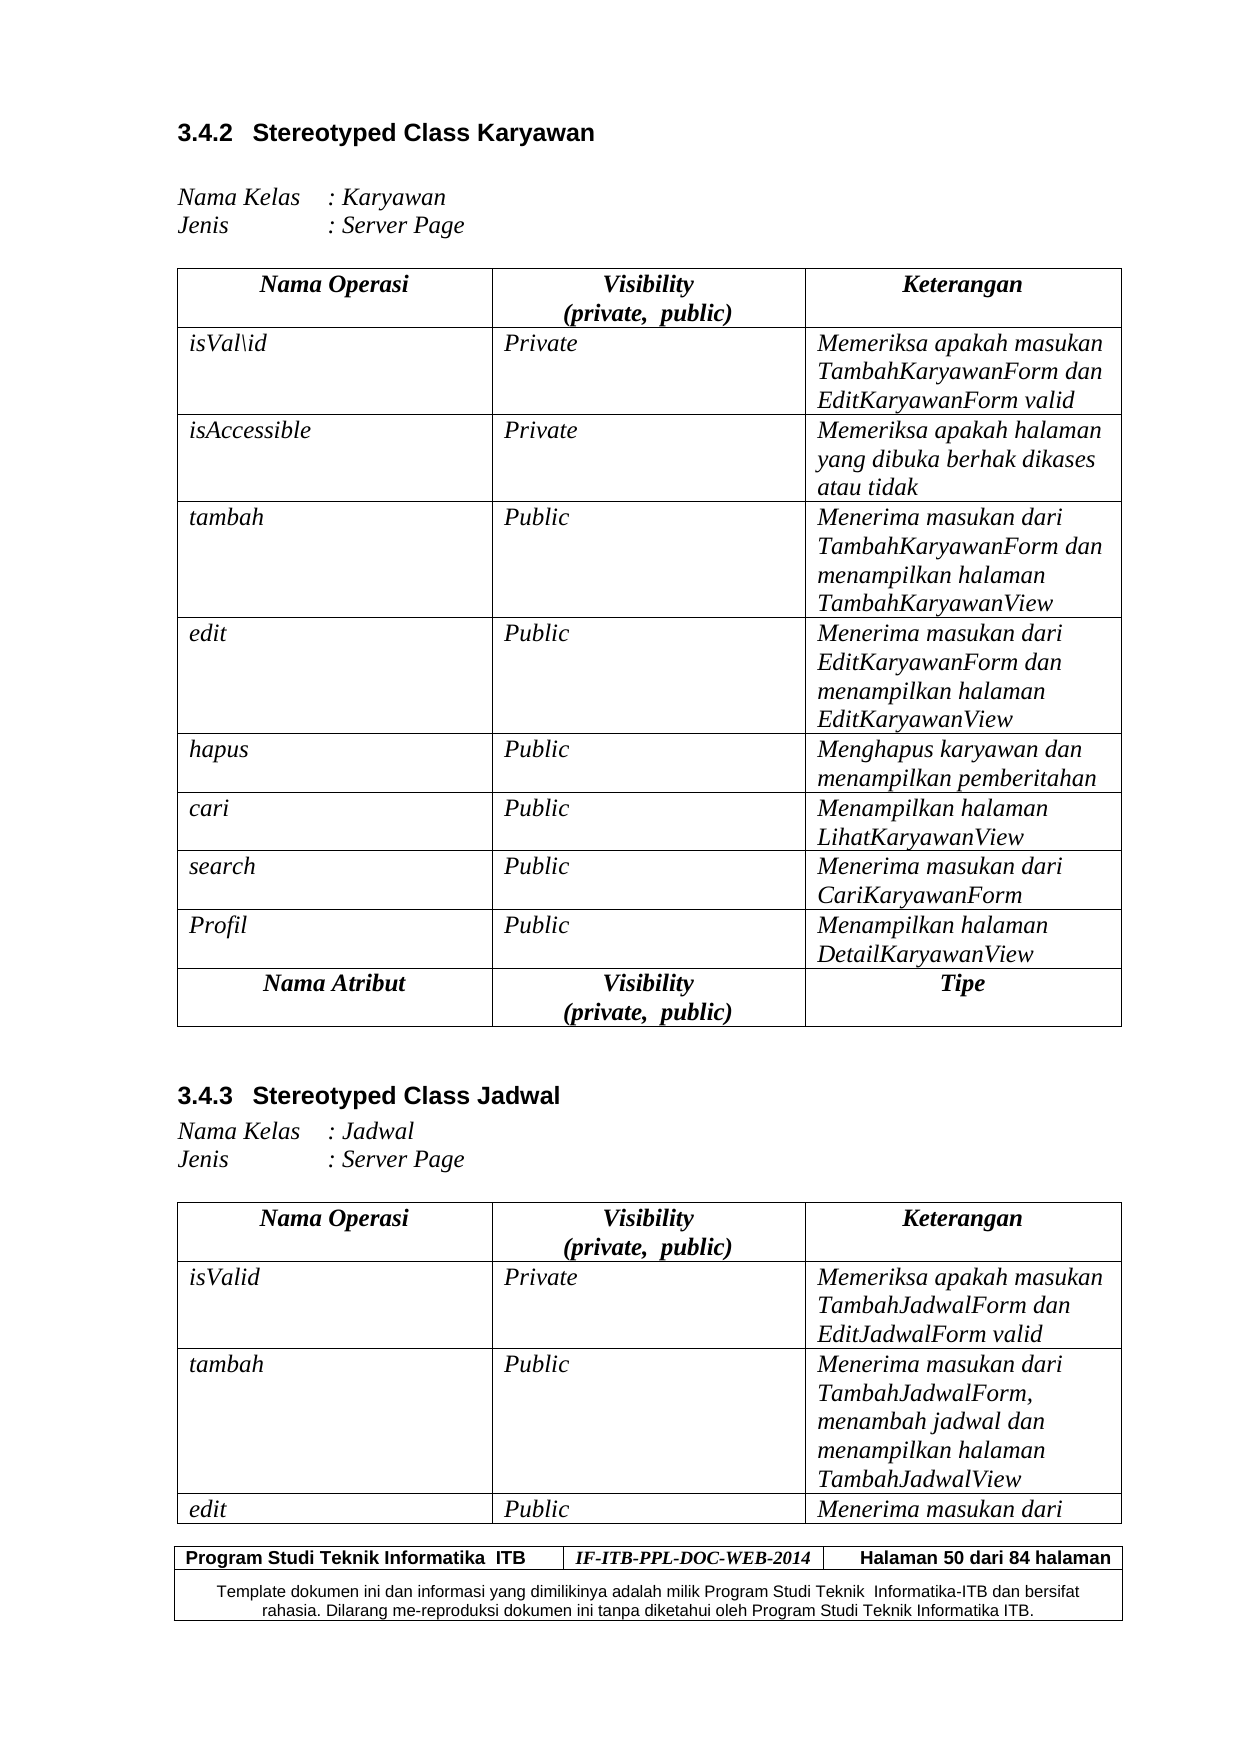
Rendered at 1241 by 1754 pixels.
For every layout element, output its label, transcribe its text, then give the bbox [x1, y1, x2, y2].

table_cell Public [493, 910, 805, 967]
table_cell Private [493, 415, 805, 501]
table_cell edit [178, 1494, 492, 1522]
table_cell Menghapus karyawan dan menampilkan pemberitahan [806, 734, 1121, 792]
table_cell Menampilkan halaman DetailKaryawanView [806, 910, 1121, 967]
text Nama Kelas : Jadwal [177, 1116, 1122, 1144]
table_cell Menampilkan halaman LihatKaryawanView [806, 793, 1121, 850]
table_cell Menerima masukan dari TambahJadwalForm, menambah jadwal dan menampilkan halaman TambahJadwalView [806, 1349, 1121, 1493]
table_cell Private [493, 328, 805, 414]
table_header Visibility (private, public) [493, 269, 805, 327]
table_cell isVal\id [178, 328, 492, 414]
table_cell search [178, 851, 492, 909]
table_cell Tipe [806, 969, 1121, 1026]
table_cell Visibility (private, public) [493, 969, 805, 1026]
table_header Nama Operasi [178, 1203, 492, 1261]
table_cell Public [493, 793, 805, 850]
table_cell hapus [178, 734, 492, 792]
table_cell Public [493, 1349, 805, 1493]
table_cell Menerima masukan dari TambahKaryawanForm dan menampilkan halaman TambahKaryawanView [806, 502, 1121, 617]
table_header Keterangan [806, 1203, 1121, 1261]
table_cell Nama Atribut [178, 969, 492, 1026]
table_cell Public [493, 502, 805, 617]
table_cell Public [493, 734, 805, 792]
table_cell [806, 1494, 1121, 1522]
table_cell Memeriksa apakah masukan TambahKaryawanForm dan EditKaryawanForm valid [806, 328, 1121, 414]
table_cell Private [493, 1262, 805, 1348]
table_cell Public [493, 618, 805, 733]
table_cell Profil [178, 910, 492, 967]
table_header Keterangan [806, 269, 1121, 327]
table_cell isAccessible [178, 415, 492, 501]
table_cell Public [493, 1494, 805, 1522]
table_cell Public [493, 851, 805, 909]
text Nama Kelas : Karyawan [177, 182, 1122, 211]
subtitle Stereotyped Class Jadwal [177, 1081, 1122, 1109]
text Jenis : Server Page [177, 211, 1122, 239]
table_cell isValid [178, 1262, 492, 1348]
table_cell Menerima masukan dari EditKaryawanForm dan menampilkan halaman EditKaryawanView [806, 618, 1121, 733]
table_cell cari [178, 793, 492, 850]
table_cell Memeriksa apakah halaman yang dibuka berhak dikases atau tidak [806, 415, 1121, 501]
table_cell edit [178, 618, 492, 733]
table_cell Memeriksa apakah masukan TambahJadwalForm dan EditJadwalForm valid [806, 1262, 1121, 1348]
table_cell tambah [178, 1349, 492, 1493]
table_header Nama Operasi [178, 269, 492, 327]
subtitle Stereotyped Class Karyawan [177, 118, 1122, 147]
table_cell Menerima masukan dari CariKaryawanForm [806, 851, 1121, 909]
text Jenis : Server Page [177, 1144, 1122, 1173]
table_cell tambah [178, 502, 492, 617]
table_header Visibility (private, public) [493, 1203, 805, 1261]
